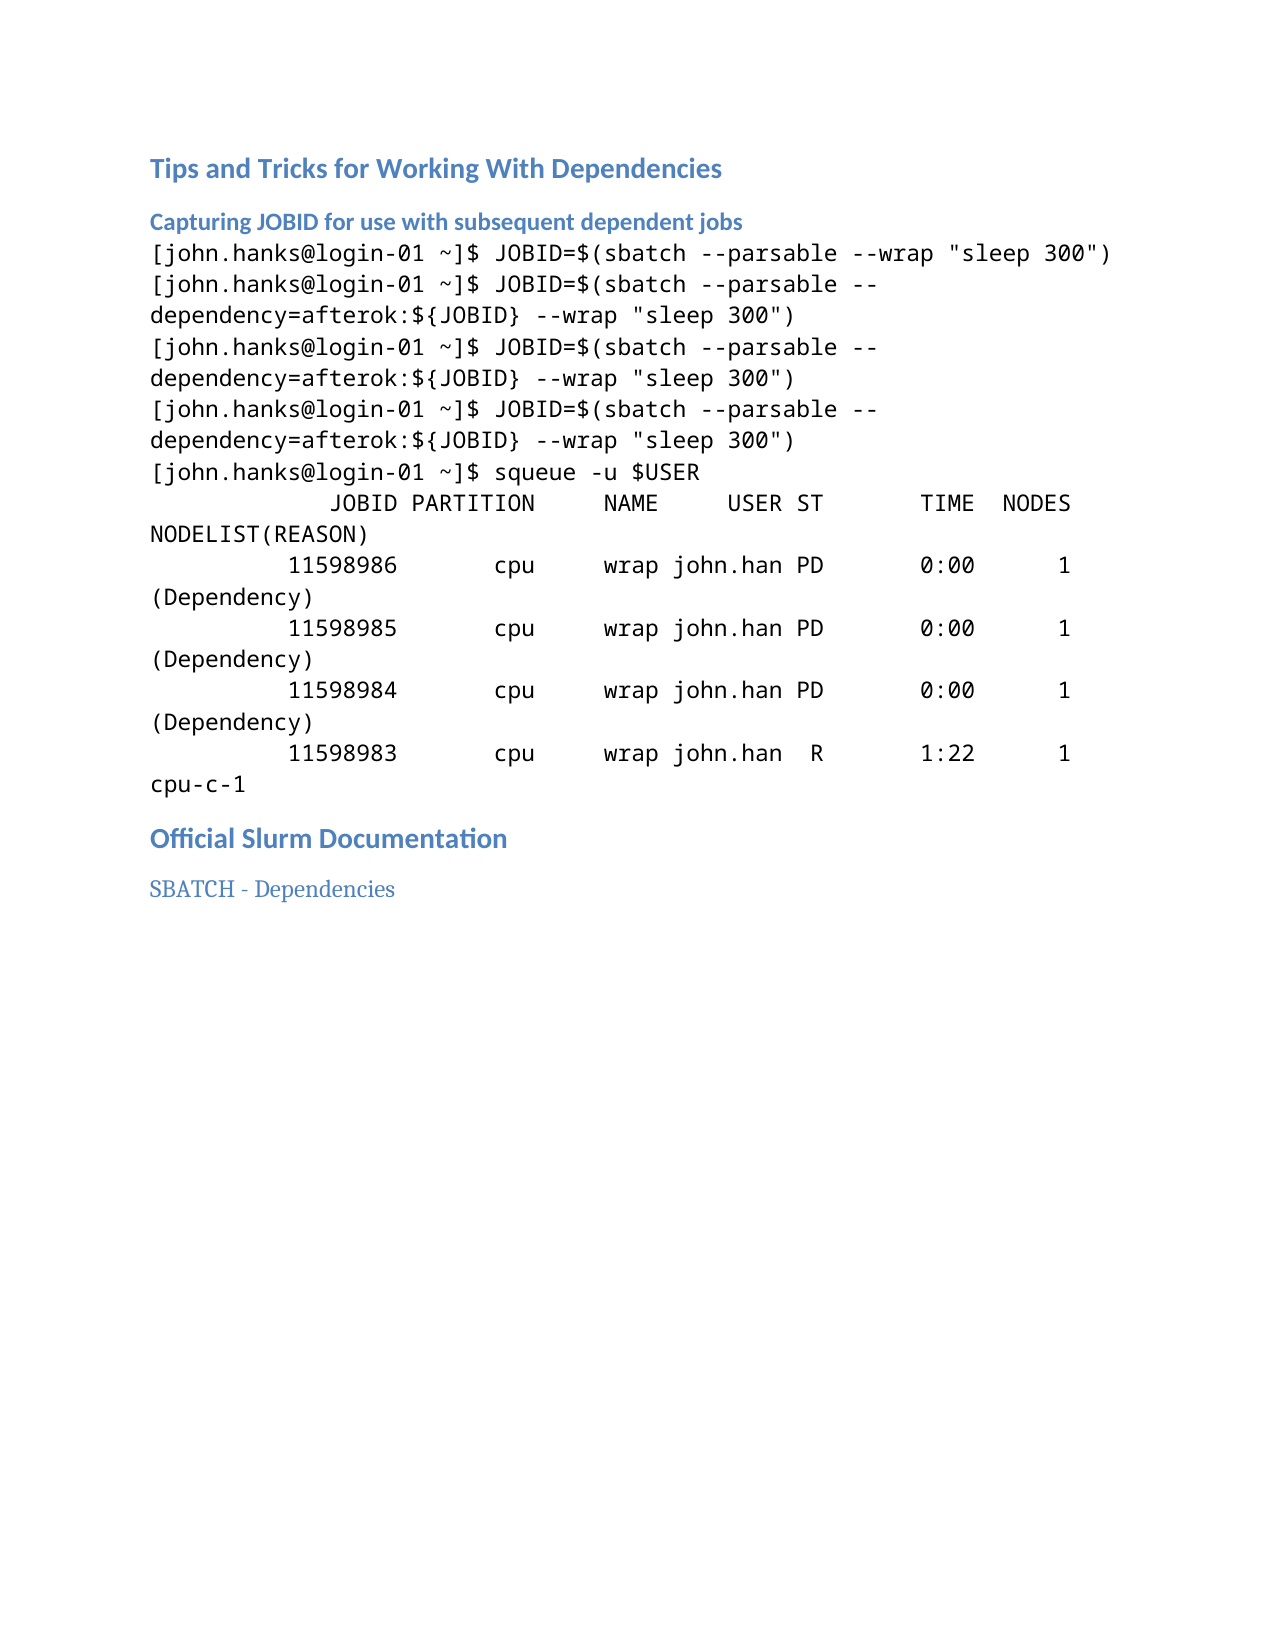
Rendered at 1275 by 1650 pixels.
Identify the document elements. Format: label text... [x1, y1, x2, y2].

text [john.hanks@login-01 ~]$ JOBID=$(sbatch --parsable --wrap "sleep 300") [john.hanks@login-01 ~]$ JOBID=$(sbatch --parsable --dependency=afterok:${JOBID} --wrap "sleep 300") [john.hanks@login-01 ~]$ JOBID=$(sbatch --parsable --dependency=afterok:${JOBID} --wrap "sleep 300") [john.hanks@login-01 ~]$ JOBID=$(sbatch --parsable --dependency=afterok:${JOBID} --wrap "sleep 300") [john.hanks@login-01 ~]$ squeue -u $USER JOBID PARTITION NAME USER ST TIME NODES NODELIST(REASON) 11598986 cpu wrap john.han PD 0:00 1 (Dependency) 11598985 cpu wrap john.han PD 0:00 1 (Dependency) 11598984 cpu wrap john.han PD 0:00 1 (Dependency) 11598983 cpu wrap john.han R 1:22 1 cpu-c-1 [150, 237, 1125, 799]
subtitle Official Slurm Documentation [150, 820, 1125, 856]
text SBATCH - Dependencies [150, 875, 1125, 903]
subtitle Tips and Tricks for Working With Dependencies [150, 150, 1125, 186]
subtitle Capturing JOBID for use with subsequent dependent jobs [150, 206, 1125, 237]
